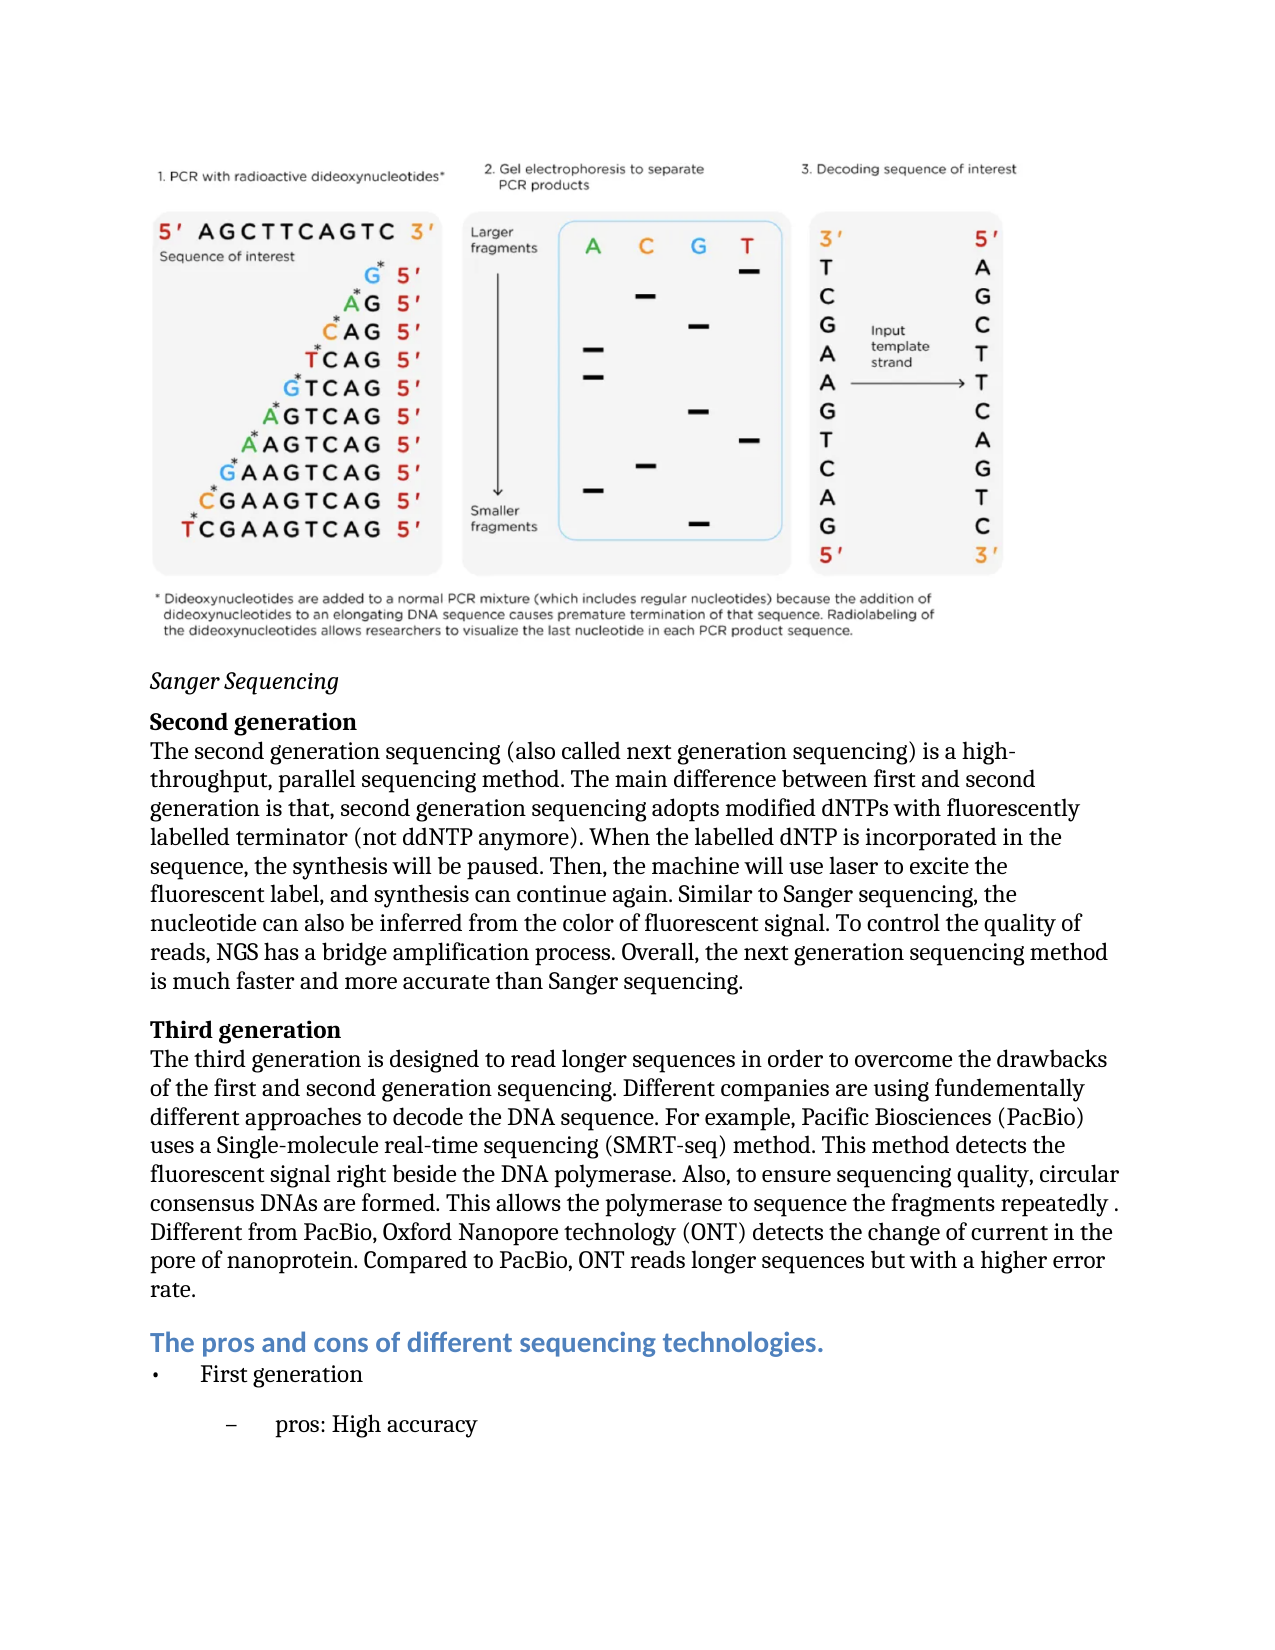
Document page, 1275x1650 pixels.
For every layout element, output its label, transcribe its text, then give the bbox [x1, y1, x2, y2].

picture [150, 150, 1025, 646]
list pros: High accuracy [225, 1410, 1125, 1438]
text Second generation [150, 708, 1125, 737]
subtitle The pros and cons of different sequencing technologies. [150, 1324, 1125, 1360]
list First generation [150, 1360, 1125, 1389]
text Third generation [150, 1016, 1125, 1045]
text The third generation is designed to read longer sequences in order to overcome the drawbacks of the first and second generation sequencing. Different companies are using fundementally different approaches to decode the DNA sequence. For example, Pacific Biosciences (PacBio) uses a Single-molecule real-time sequencing (SMRT-seq) method. This method detects the fluorescent signal right beside the DNA polymerase. Also, to ensure sequencing quality, circular consensus DNAs are formed. This allows the polymerase to sequence the fragments repeatedly . Different from PacBio, Oxford Nanopore technology (ONT) detects the change of current in the pore of nanoprotein. Compared to PacBio, ONT reads longer sequences but with a higher error rate. [150, 1045, 1125, 1304]
text Sanger Sequencing [150, 667, 1125, 695]
text The second generation sequencing (also called next generation sequencing) is a high-throughput, parallel sequencing method. The main difference between first and second generation is that, second generation sequencing adopts modified dNTPs with fluorescently labelled terminator (not ddNTP anymore). When the labelled dNTP is incorporated in the sequence, the synthesis will be paused. Then, the machine will use laser to excite the fluorescent label, and synthesis can continue again. Similar to Sanger sequencing, the nucleotide can also be inferred from the color of fluorescent signal. To control the quality of reads, NGS has a bridge amplification process. Overall, the next generation sequencing method is much faster and more accurate than Sanger sequencing. [150, 737, 1125, 995]
